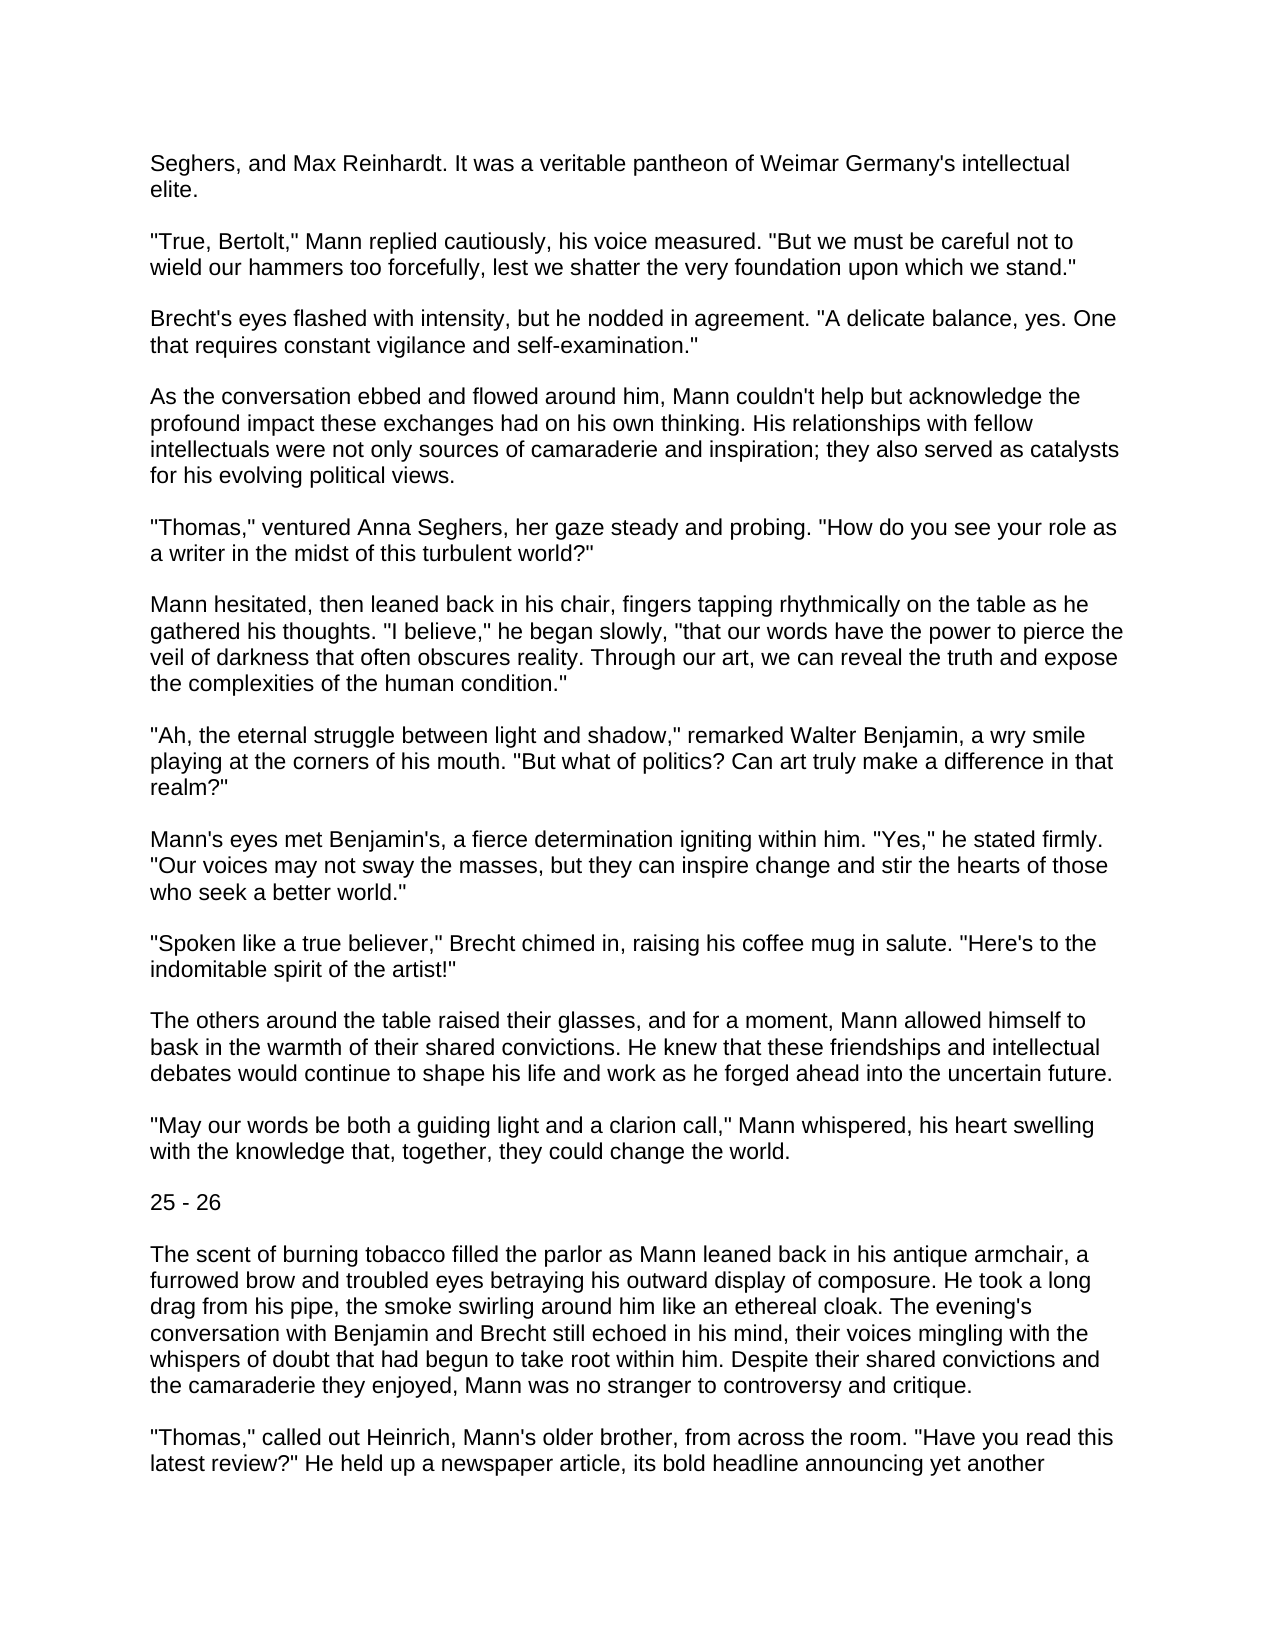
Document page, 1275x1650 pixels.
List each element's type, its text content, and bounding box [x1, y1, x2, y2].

text "Thomas," ventured Anna Seghers, her gaze steady and probing. "How do you see your role as a writer in the midst of this turbulent world?" [150, 513, 1125, 566]
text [150, 150, 1125, 203]
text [150, 1424, 1125, 1476]
text "May our words be both a guiding light and a clarion call," Mann whispered, his heart swelling with the knowledge that, together, they could change the world. [150, 1112, 1125, 1164]
text As the conversation ebbed and flowed around him, Mann couldn't help but acknowledge the profound impact these exchanges had on his own thinking. His relationships with fellow intellectuals were not only sources of camaraderie and inspiration; they also served as catalysts for his evolving political views. [150, 383, 1125, 488]
text "Ah, the eternal struggle between light and shadow," remarked Walter Benjamin, a wry smile playing at the corners of his mouth. "But what of politics? Can art truly make a difference in that realm?" [150, 722, 1125, 801]
text 25 - 26 [150, 1189, 1125, 1216]
text Mann hesitated, then leaned back in his chair, fingers tapping rhythmically on the table as he gathered his thoughts. "I believe," he began slowly, "that our words have the power to pierce the veil of darkness that often obscures reality. Through our art, we can reveal the truth and expose the complexities of the human condition." [150, 591, 1125, 697]
text "Spoken like a true believer," Brecht chimed in, raising his coffee mug in salute. "Here's to the indomitable spirit of the artist!" [150, 930, 1125, 982]
text Brecht's eyes flashed with intensity, but he nodded in agreement. "A delicate balance, yes. One that requires constant vigilance and self-examination." [150, 305, 1125, 358]
text The scent of burning tobacco filled the parlor as Mann leaned back in his antique armchair, a furrowed brow and troubled eyes betraying his outward display of composure. He took a long drag from his pipe, the smoke swirling around him like an ethereal cloak. The evening's conversation with Benjamin and Brecht still echoed in his mind, their voices mingling with the whispers of doubt that had begun to take root within him. Despite their shared convictions and the camaraderie they enjoyed, Mann was no stranger to controversy and critique. [150, 1241, 1125, 1399]
text The others around the table raised their glasses, and for a moment, Mann allowed himself to bask in the warmth of their shared convictions. He knew that these friendships and intellectual debates would continue to shape his life and work as he forged ahead into the uncertain future. [150, 1007, 1125, 1087]
text Mann's eyes met Benjamin's, a fierce determination igniting within him. "Yes," he stated firmly. "Our voices may not sway the masses, but they can inspire change and stir the hearts of those who seek a better world." [150, 826, 1125, 905]
text "True, Bertolt," Mann replied cautiously, his voice measured. "But we must be careful not to wield our hammers too forcefully, lest we shatter the very foundation upon which we stand." [150, 228, 1125, 280]
